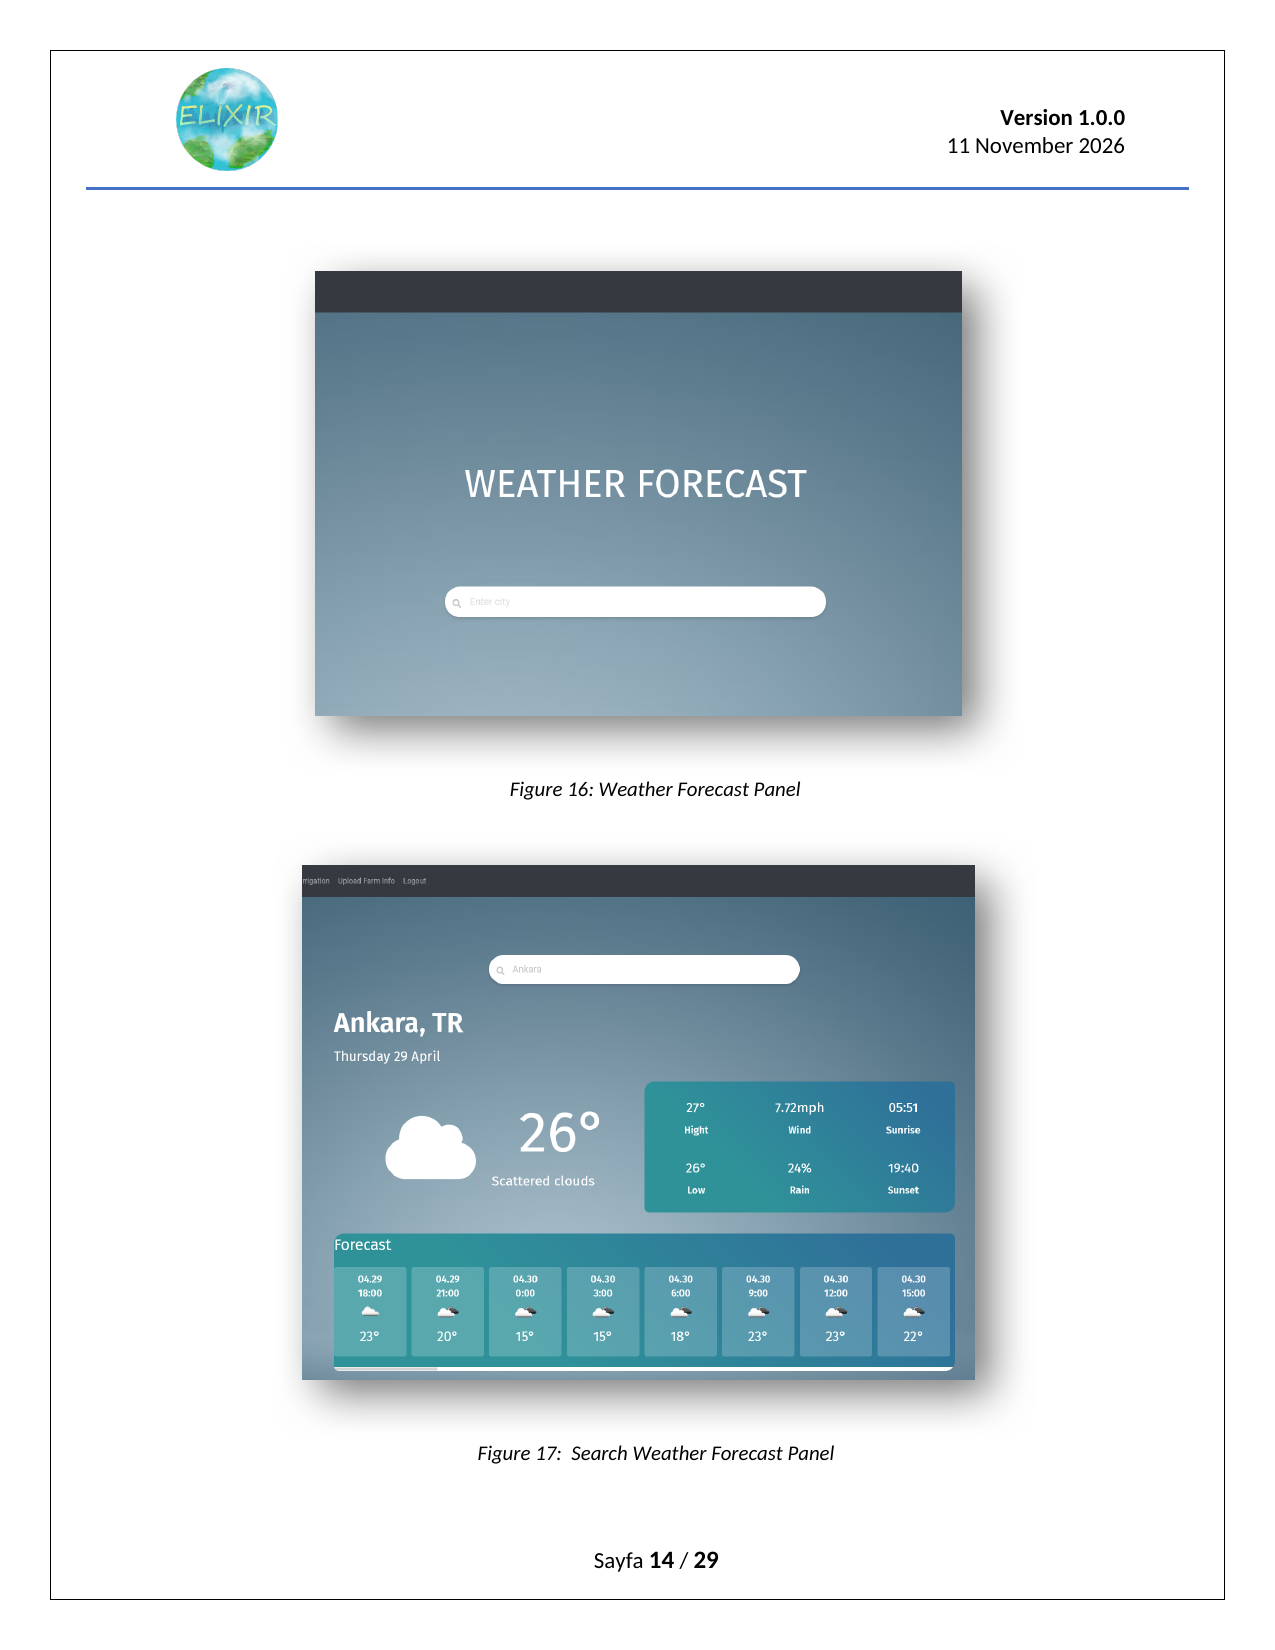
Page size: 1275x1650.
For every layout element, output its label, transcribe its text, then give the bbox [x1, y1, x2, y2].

text Figure 17: Search Weather Forecast Panel [187, 1440, 1125, 1465]
text Figure 16: Weather Forecast Panel [187, 777, 1125, 802]
picture [302, 865, 975, 1380]
picture [176, 68, 278, 171]
picture [315, 271, 962, 716]
